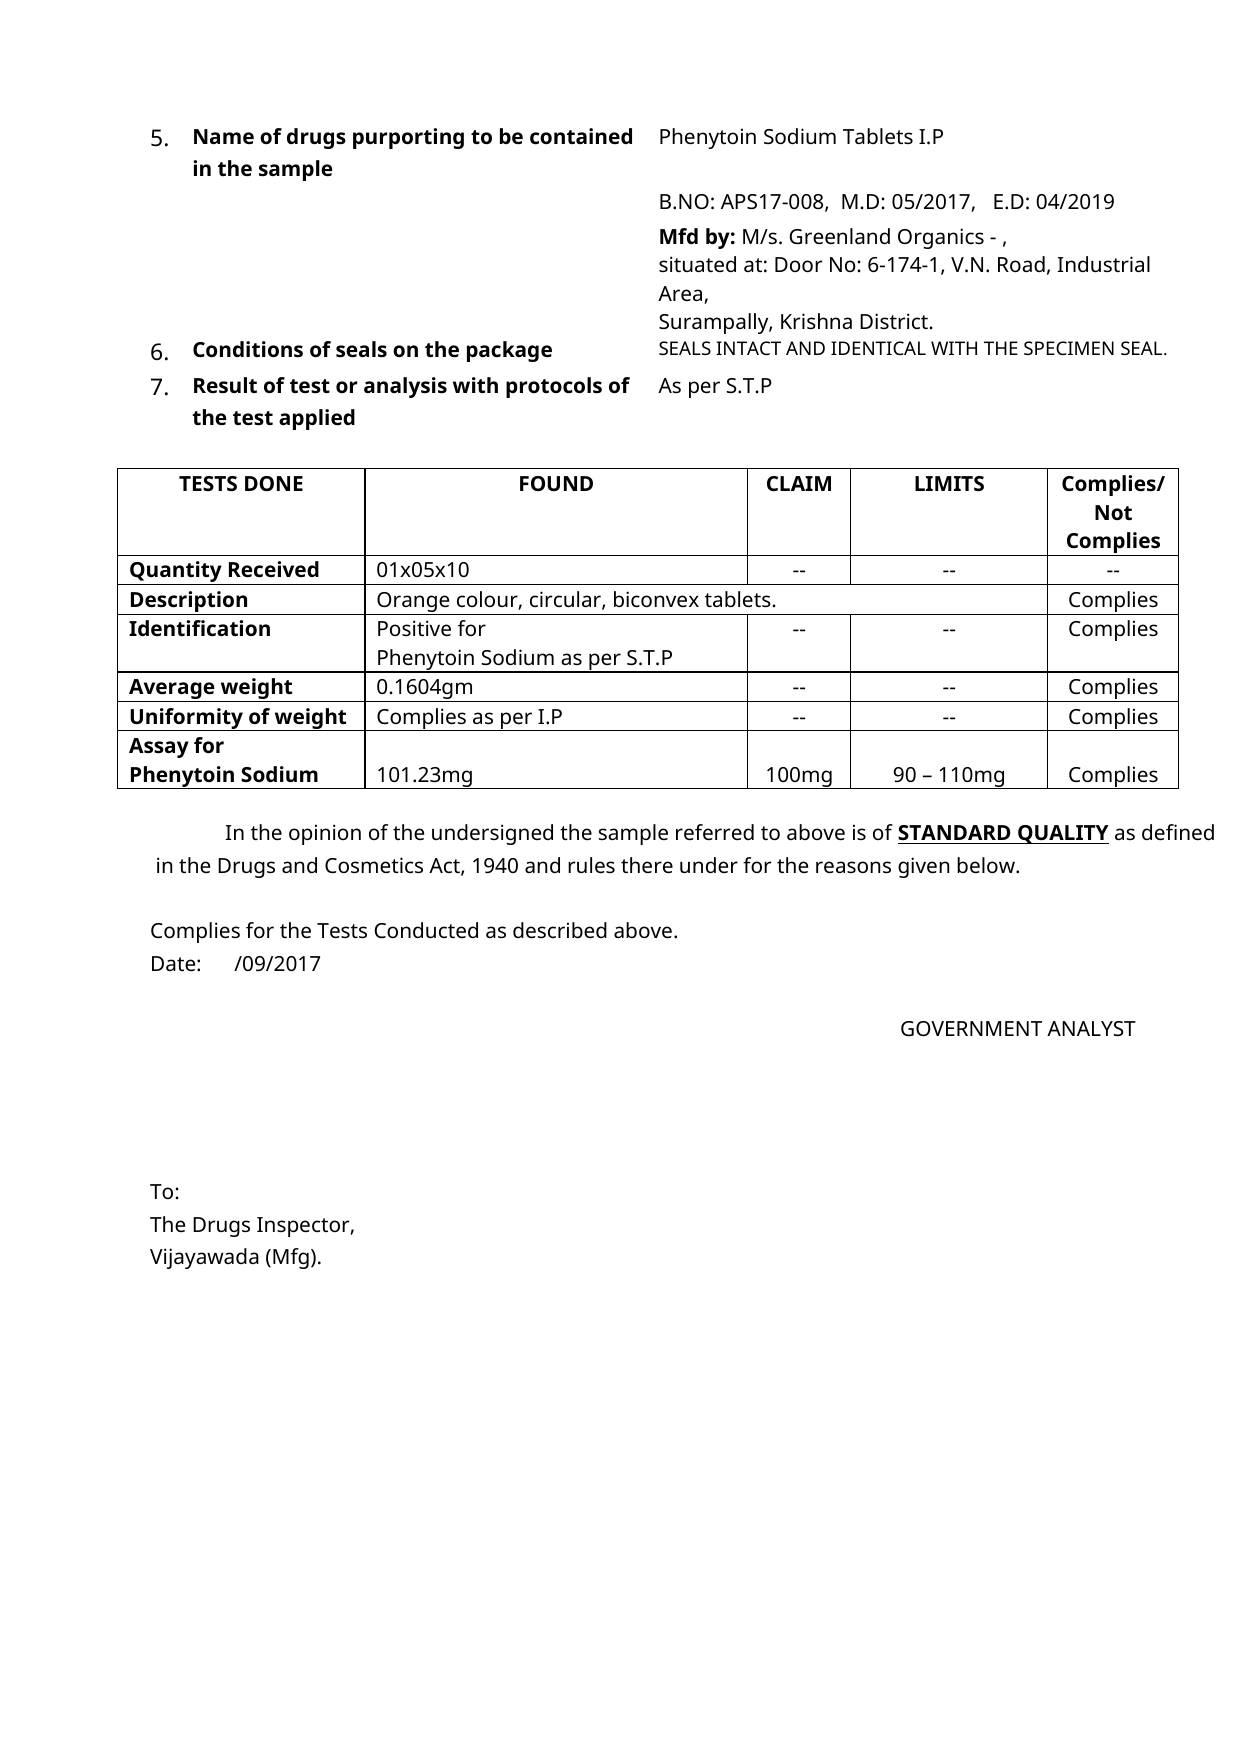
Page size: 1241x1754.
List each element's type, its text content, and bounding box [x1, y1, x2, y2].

text GOVERNMENT ANALYST [825, 1014, 1240, 1043]
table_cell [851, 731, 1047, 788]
text The Drugs Inspector, [150, 1210, 1240, 1238]
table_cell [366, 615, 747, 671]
text in the Drugs and Cosmetics Act, 1940 and rules there under for the reasons given below. [150, 851, 1240, 879]
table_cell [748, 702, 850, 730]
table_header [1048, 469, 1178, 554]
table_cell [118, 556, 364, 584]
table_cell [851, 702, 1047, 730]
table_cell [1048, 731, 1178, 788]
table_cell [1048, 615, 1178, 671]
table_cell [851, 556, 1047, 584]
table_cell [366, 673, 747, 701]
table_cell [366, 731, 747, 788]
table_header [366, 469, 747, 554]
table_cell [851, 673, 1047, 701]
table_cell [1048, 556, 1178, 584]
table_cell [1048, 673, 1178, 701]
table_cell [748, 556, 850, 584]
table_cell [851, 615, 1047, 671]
text To: [150, 1177, 1240, 1206]
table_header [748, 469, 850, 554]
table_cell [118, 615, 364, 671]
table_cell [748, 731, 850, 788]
text Date: /09/2017 [150, 949, 1240, 977]
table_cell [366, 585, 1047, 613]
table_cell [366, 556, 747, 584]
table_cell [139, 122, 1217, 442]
text In the opinion of the undersigned the sample referred to above is of STANDARD QUALITY as defined [150, 474, 1240, 847]
text Vijayawada (Mfg). [150, 1242, 1240, 1271]
text Complies for the Tests Conducted as described above. [150, 916, 1240, 945]
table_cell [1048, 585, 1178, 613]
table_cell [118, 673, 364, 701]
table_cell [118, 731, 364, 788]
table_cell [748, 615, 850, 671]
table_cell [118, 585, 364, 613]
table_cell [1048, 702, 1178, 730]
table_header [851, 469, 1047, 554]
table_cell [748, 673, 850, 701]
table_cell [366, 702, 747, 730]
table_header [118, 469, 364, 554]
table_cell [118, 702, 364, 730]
